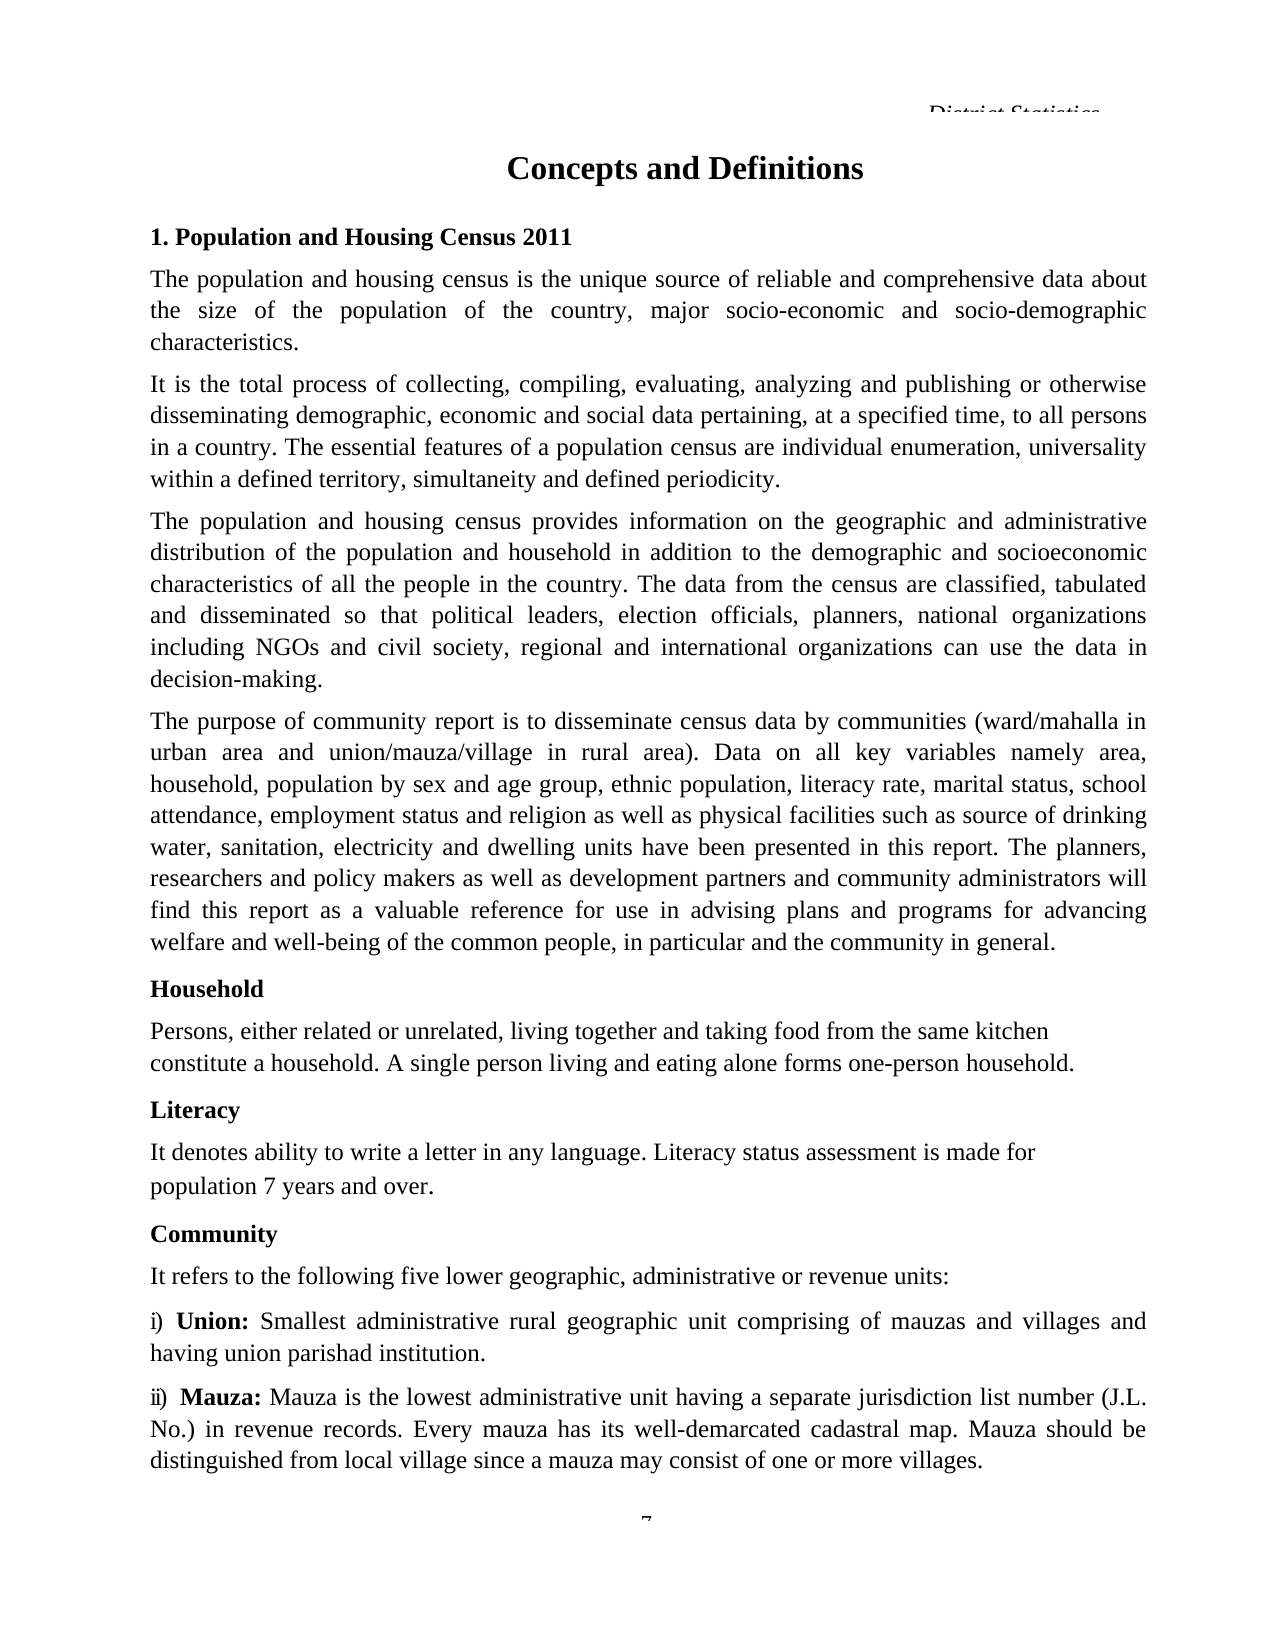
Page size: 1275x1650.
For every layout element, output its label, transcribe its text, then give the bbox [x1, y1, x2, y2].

text Persons, either related or unrelated, living together and taking food from the same kitchen constitute a household. A single person living and eating alone forms one-person household. [150, 1016, 1140, 1077]
list Mauza: Mauza is the lowest administrative unit having a separate jurisdiction list number (J.L. No.) in revenue records. Every mauza has its well-demarcated cadastral map. Mauza should be distinguished from local village since a mauza may consist of one or more villages. [150, 1382, 1148, 1474]
subtitle Household [150, 974, 1177, 1003]
text The population and housing census is the unique source of reliable and comprehensive data about the size of the population of the country, major socio-economic and socio-demographic characteristics. [150, 264, 1148, 356]
text The population and housing census provides information on the geographic and administrative distribution of the population and household in addition to the demographic and socioeconomic characteristics of all the people in the country. The data from the census are classified, tabulated and disseminated so that political leaders, election officials, planners, national organizations including NGOs and civil society, regional and international organizations can use the data in decision-making. [150, 506, 1148, 692]
text It denotes ability to write a letter in any language. Literacy status assessment is made for population 7 years and over. [150, 1137, 1140, 1200]
text It is the total process of collecting, compiling, evaluating, analyzing and publishing or otherwise disseminating demographic, economic and social data pertaining, at a specified time, to all persons in a country. The essential features of a population census are individual enumeration, universality within a defined territory, simultaneity and defined periodicity. [150, 369, 1148, 492]
subtitle Concepts and Definitions [198, 148, 1173, 186]
subtitle Community [150, 1219, 1177, 1248]
subtitle Literacy [150, 1095, 1177, 1124]
text It refers to the following five lower geographic, administrative or revenue units: [150, 1261, 1177, 1290]
subtitle Population and Housing Census 2011 [150, 222, 1177, 251]
list Union: Smallest administrative rural geographic unit comprising of mauzas and villages and having union parishad institution. [150, 1306, 1148, 1366]
text The purpose of community report is to disseminate census data by communities (ward/mahalla in urban area and union/mauza/village in rural area). Data on all key variables namely area, household, population by sex and age group, ethnic population, literacy rate, marital status, school attendance, employment status and religion as well as physical facilities such as source of drinking water, sanitation, electricity and dwelling units have been presented in this report. The planners, researchers and policy makers as well as development partners and community administrators will find this report as a valuable reference for use in advising plans and programs for advancing welfare and well-being of the common people, in particular and the community in general. [150, 706, 1148, 955]
